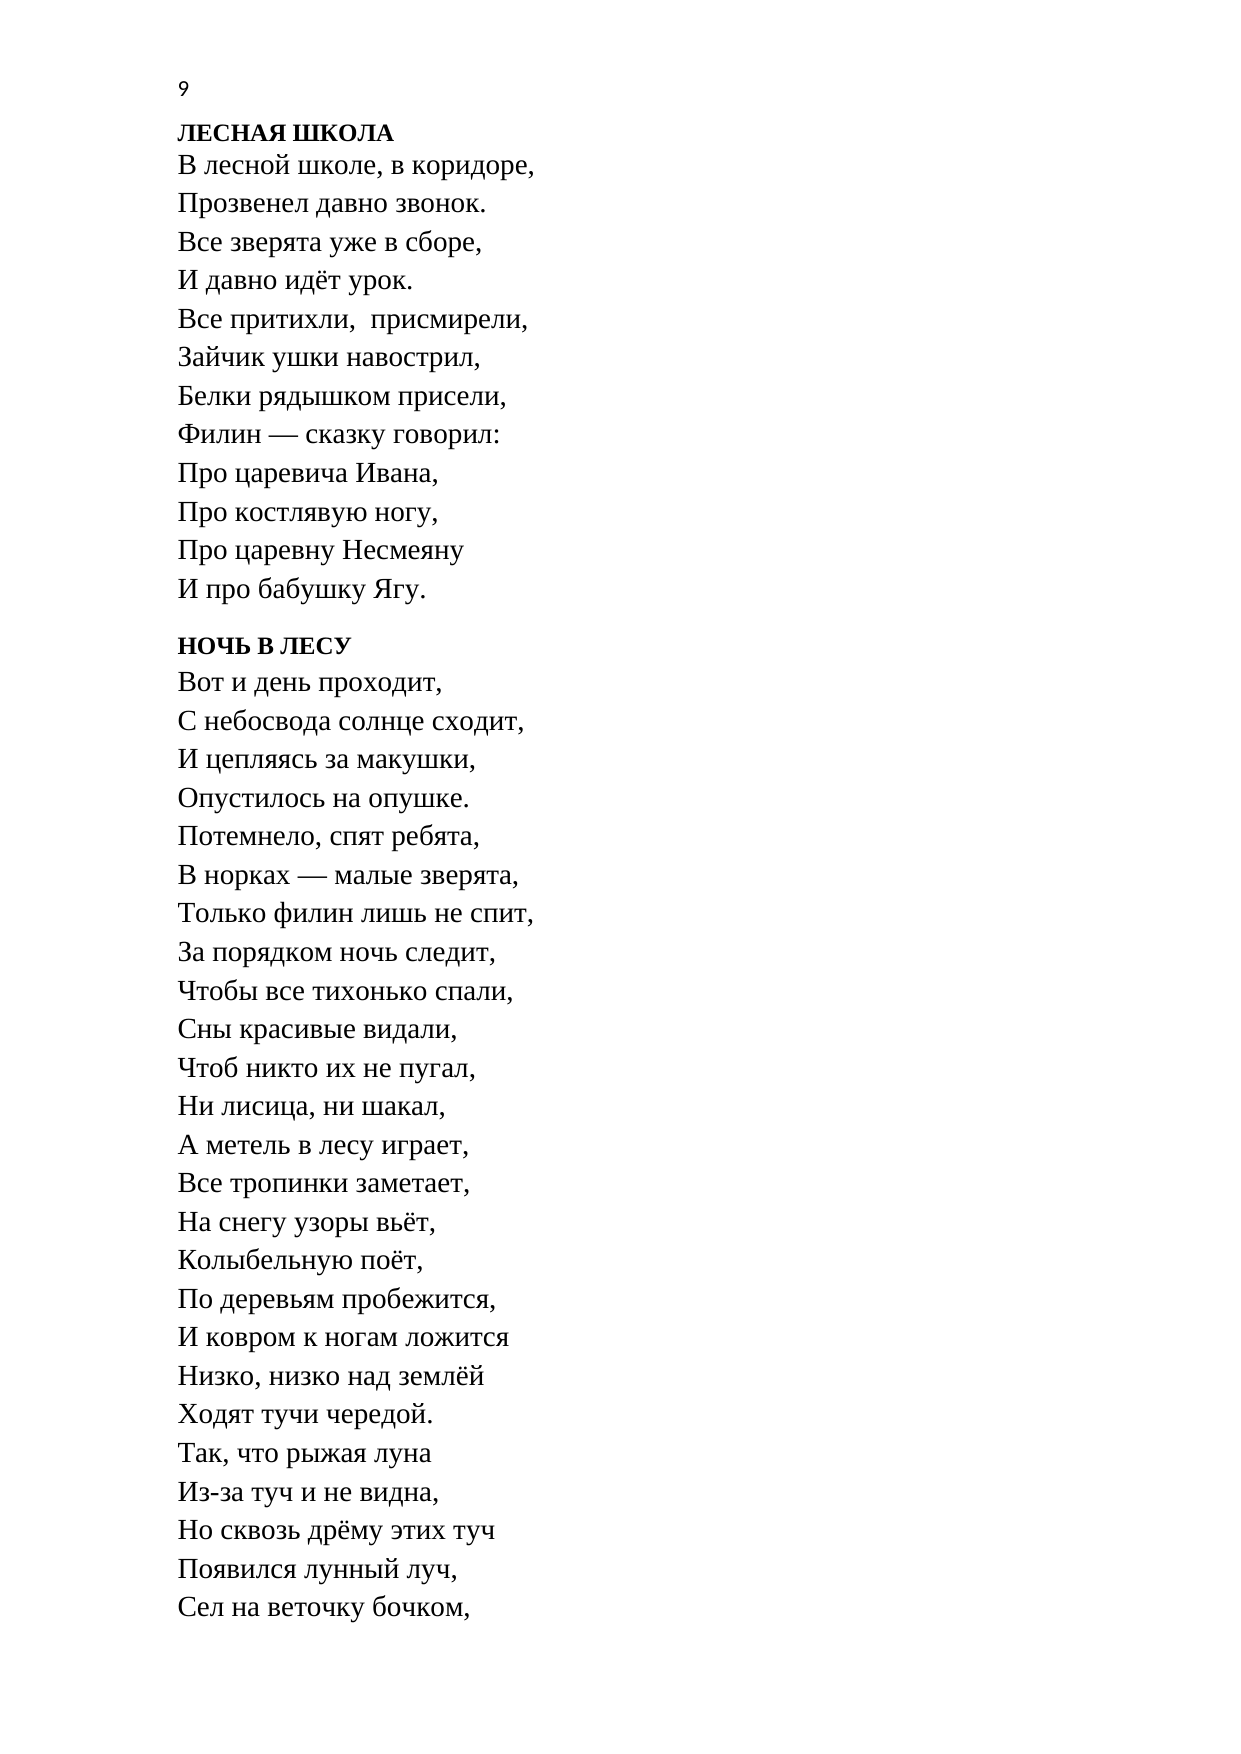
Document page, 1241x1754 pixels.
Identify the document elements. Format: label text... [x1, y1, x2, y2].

text С небосвода солнце сходит, [177, 703, 1152, 736]
text Чтобы все тихонько спали, [177, 973, 1152, 1006]
text Из-за туч и не видна, [177, 1474, 1152, 1507]
text Низко, низко над землёй [177, 1358, 1152, 1392]
text Так, что рыжая луна [177, 1435, 1152, 1469]
text Зайчик ушки навострил, [177, 339, 1152, 373]
text Сел на веточку бочком, [177, 1589, 1152, 1623]
text Опустилось на опушке. [177, 780, 1152, 813]
text И ковром к ногам ложится [177, 1319, 1152, 1353]
text Сны красивые видали, [177, 1011, 1152, 1045]
text И цепляясь за макушки, [177, 741, 1152, 775]
text В норках — малые зверята, [177, 857, 1152, 891]
text Колыбельную поёт, [177, 1242, 1152, 1276]
text Потемнело, спят ребята, [177, 818, 1152, 852]
text Все притихли, присмирели, [177, 301, 1152, 334]
text Филин — сказку говорил: [177, 417, 1152, 450]
text На снегу узоры вьёт, [177, 1204, 1152, 1237]
text Ни лисица, ни шакал, [177, 1088, 1152, 1122]
text Но сквозь дрёму этих туч [177, 1512, 1152, 1546]
text И про бабушку Ягу. [177, 571, 1152, 604]
text Появился лунный луч, [177, 1551, 1152, 1584]
text За порядком ночь следит, [177, 934, 1152, 968]
title ЛЕСНАЯ ШКОЛА [177, 118, 1152, 147]
text Вот и день проходит, [177, 664, 1152, 698]
text Про царевну Несмеяну [177, 532, 1152, 566]
text В лесной школе, в коридоре, [177, 147, 1152, 180]
text И давно идёт урок. [177, 262, 1152, 296]
text Чтоб никто их не пугал, [177, 1050, 1152, 1083]
text Белки рядышком присели, [177, 378, 1152, 412]
text Ходят тучи чередой. [177, 1397, 1152, 1430]
text А метель в лесу играет, [177, 1127, 1152, 1160]
text Прозвенел давно звонок. [177, 185, 1152, 219]
text По деревьям пробежится, [177, 1281, 1152, 1314]
text Все зверята уже в сборе, [177, 224, 1152, 257]
text Про царевича Ивана, [177, 455, 1152, 489]
text НОЧЬ В ЛЕСУ [177, 631, 1152, 660]
text Про костлявую ногу, [177, 494, 1152, 527]
text Все тропинки заметает, [177, 1165, 1152, 1199]
text Только филин лишь не спит, [177, 896, 1152, 929]
